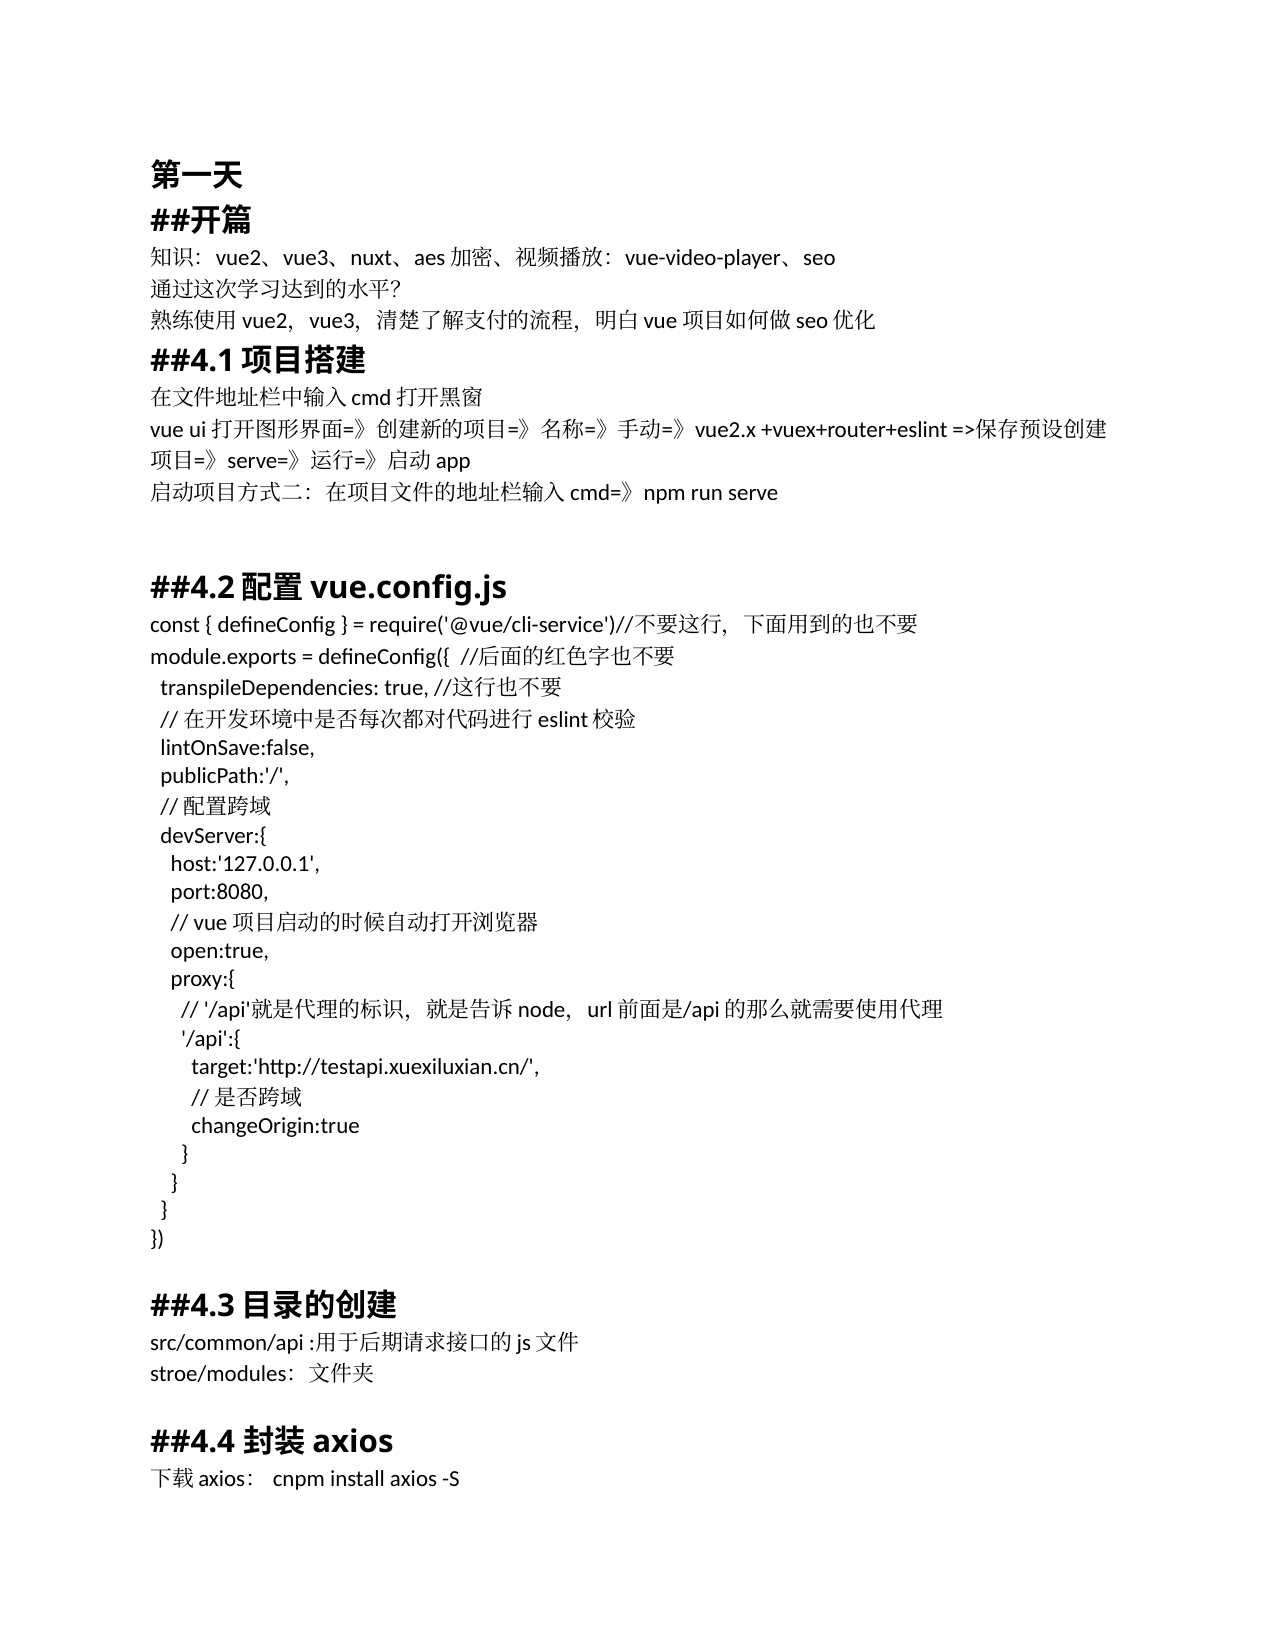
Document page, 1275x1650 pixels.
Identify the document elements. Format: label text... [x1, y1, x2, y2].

text 在文件地址栏中输入cmd打开黑窗 [150, 380, 1125, 412]
text const { defineConfig } = require('@vue/cli-service')//不要这行，下面用到的也不要 [150, 608, 1125, 639]
text devServer:{ [150, 821, 1125, 849]
text 熟练使用vue2，vue3，清楚了解支付的流程，明白vue项目如何做seo优化 [150, 303, 1125, 335]
text 通过这次学习达到的水平？ [150, 272, 1125, 303]
text publicPath:'/', [150, 762, 1125, 789]
text target:'http://testapi.xuexiluxian.cn/', [150, 1052, 1125, 1080]
text } [150, 1139, 1125, 1168]
text 下载axios： cnpm install axios -S [150, 1461, 1125, 1493]
text // 是否跨域 [150, 1080, 1125, 1112]
text // 配置跨域 [150, 789, 1125, 821]
text open:true, [150, 937, 1125, 964]
text transpileDependencies: true, //这行也不要 [150, 671, 1125, 702]
text vue ui 打开图形界面=》创建新的项目=》名称=》手动=》vue2.x +vuex+router+eslint =>保存预设创建项目=》serve=》运行=》启动app [150, 412, 1125, 475]
text // 在开发环境中是否每次都对代码进行eslint校验 [150, 702, 1125, 733]
text host:'127.0.0.1', [150, 849, 1125, 877]
text } [150, 1196, 1125, 1224]
text } [150, 1168, 1125, 1196]
text '/api':{ [150, 1024, 1125, 1052]
text 知识：vue2、vue3、nuxt、aes加密、视频播放：vue-video-player、seo [150, 241, 1125, 272]
text proxy:{ [150, 964, 1125, 993]
text module.exports = defineConfig({ //后面的红色字也不要 [150, 639, 1125, 671]
text }) [150, 1224, 1125, 1252]
text // '/api'就是代理的标识，就是告诉node，url前面是/api的那么就需要使用代理 [150, 993, 1125, 1024]
text src/common/api :用于后期请求接口的js文件 [150, 1325, 1125, 1357]
text port:8080, [150, 877, 1125, 905]
text lintOnSave:false, [150, 733, 1125, 762]
text // vue项目启动的时候自动打开浏览器 [150, 905, 1125, 937]
text changeOrigin:true [150, 1112, 1125, 1139]
text stroe/modules：文件夹 [150, 1357, 1125, 1388]
text 启动项目方式二：在项目文件的地址栏输入cmd=》npm run serve [150, 475, 1125, 506]
